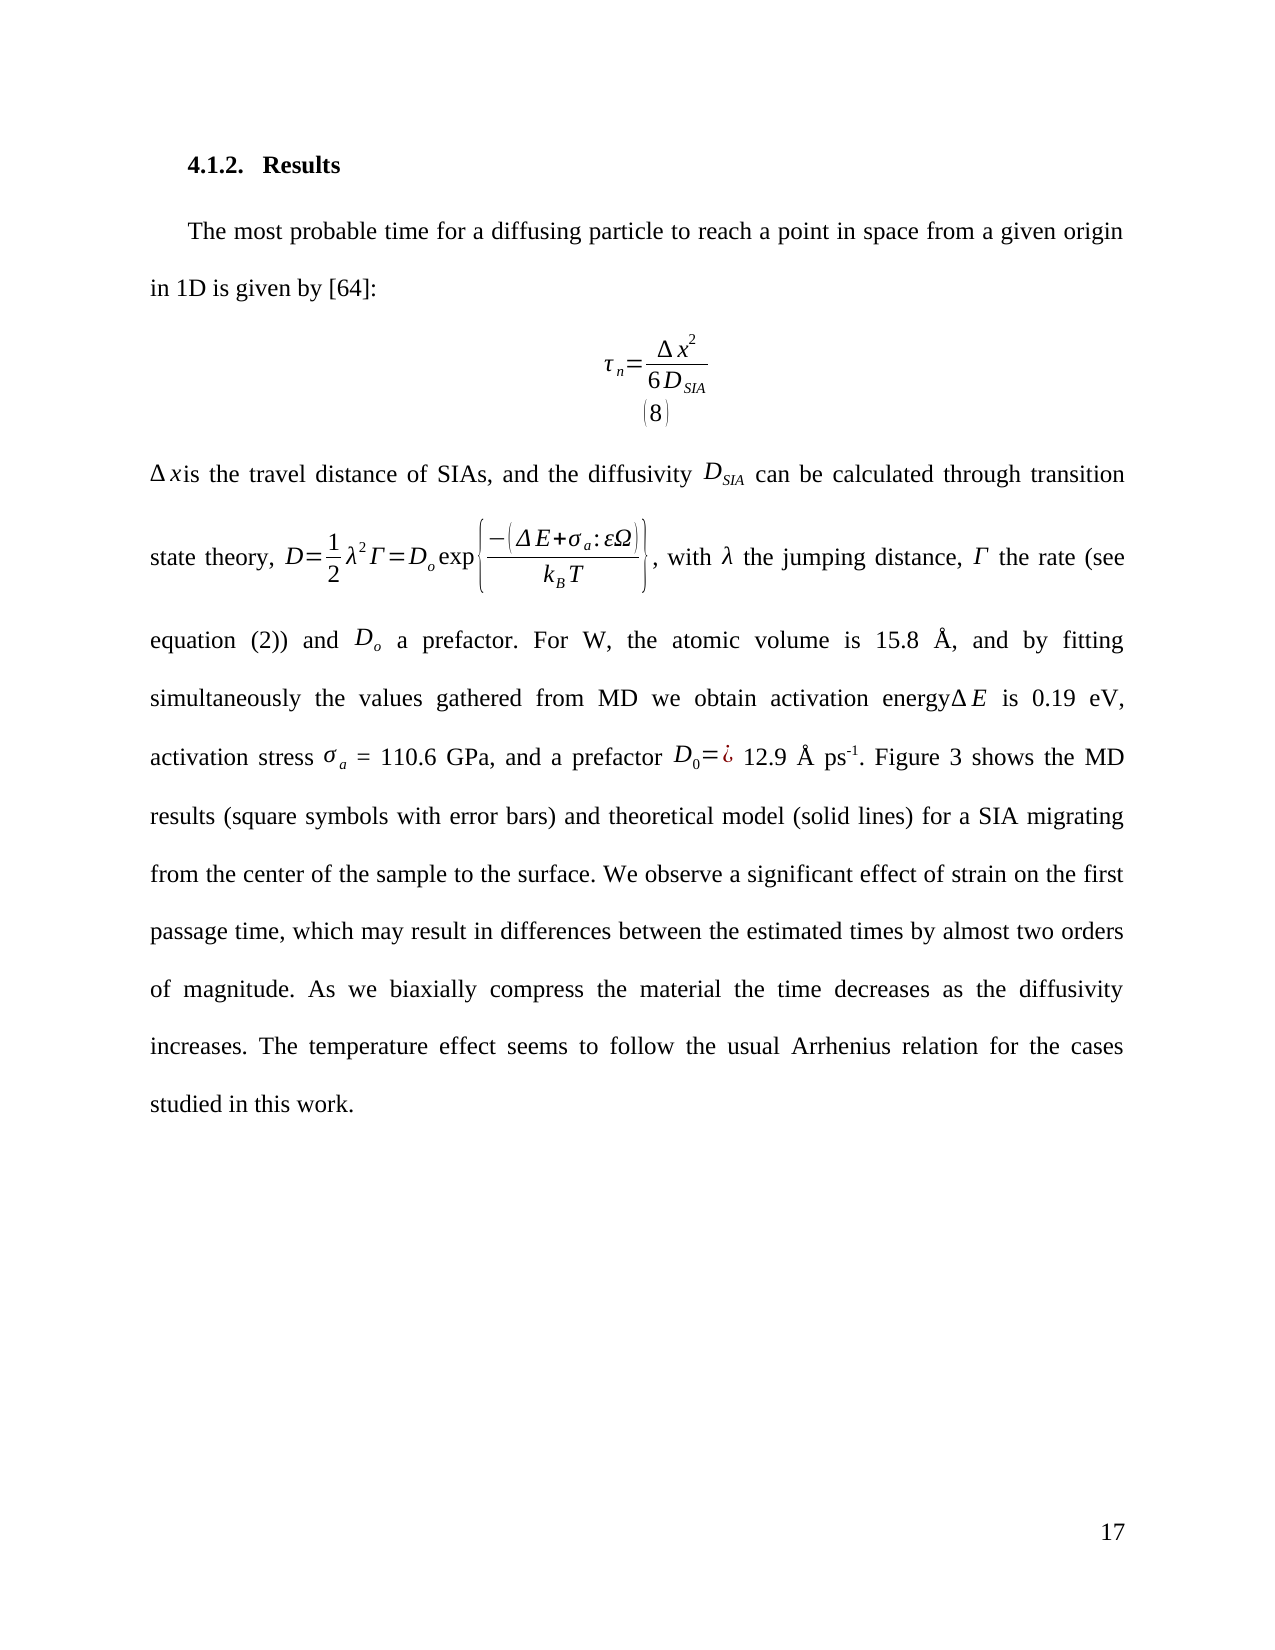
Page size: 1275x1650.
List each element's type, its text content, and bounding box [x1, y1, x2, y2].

text is the travel distance of SIAs, and the diffusivity can be calculated through transition state theory, , with the jumping distance, the rate (see equation (2)) and a prefactor. For W, the atomic volume is 15.8 Å, and by fitting simultaneously the values gathered from MD we obtain activation energy is 0.19 eV, activation stress = 110.6 GPa, and a prefactor 12.9 Å ps-1. Figure 3 shows the MD results (square symbols with error bars) and theoretical model (solid lines) for a SIA migrating from the center of the sample to the surface. We observe a significant effect of strain on the first passage time, which may result in differences between the estimated times by almost two orders of magnitude. As we biaxially compress the material the time decreases as the diffusivity increases. The temperature effect seems to follow the usual Arrhenius relation for the cases studied in this work. [150, 458, 1125, 1117]
text The most probable time for a diffusing particle to reach a point in space from a given origin in 1D is given by [64]: [150, 216, 1125, 302]
subtitle Results [187, 150, 1125, 179]
